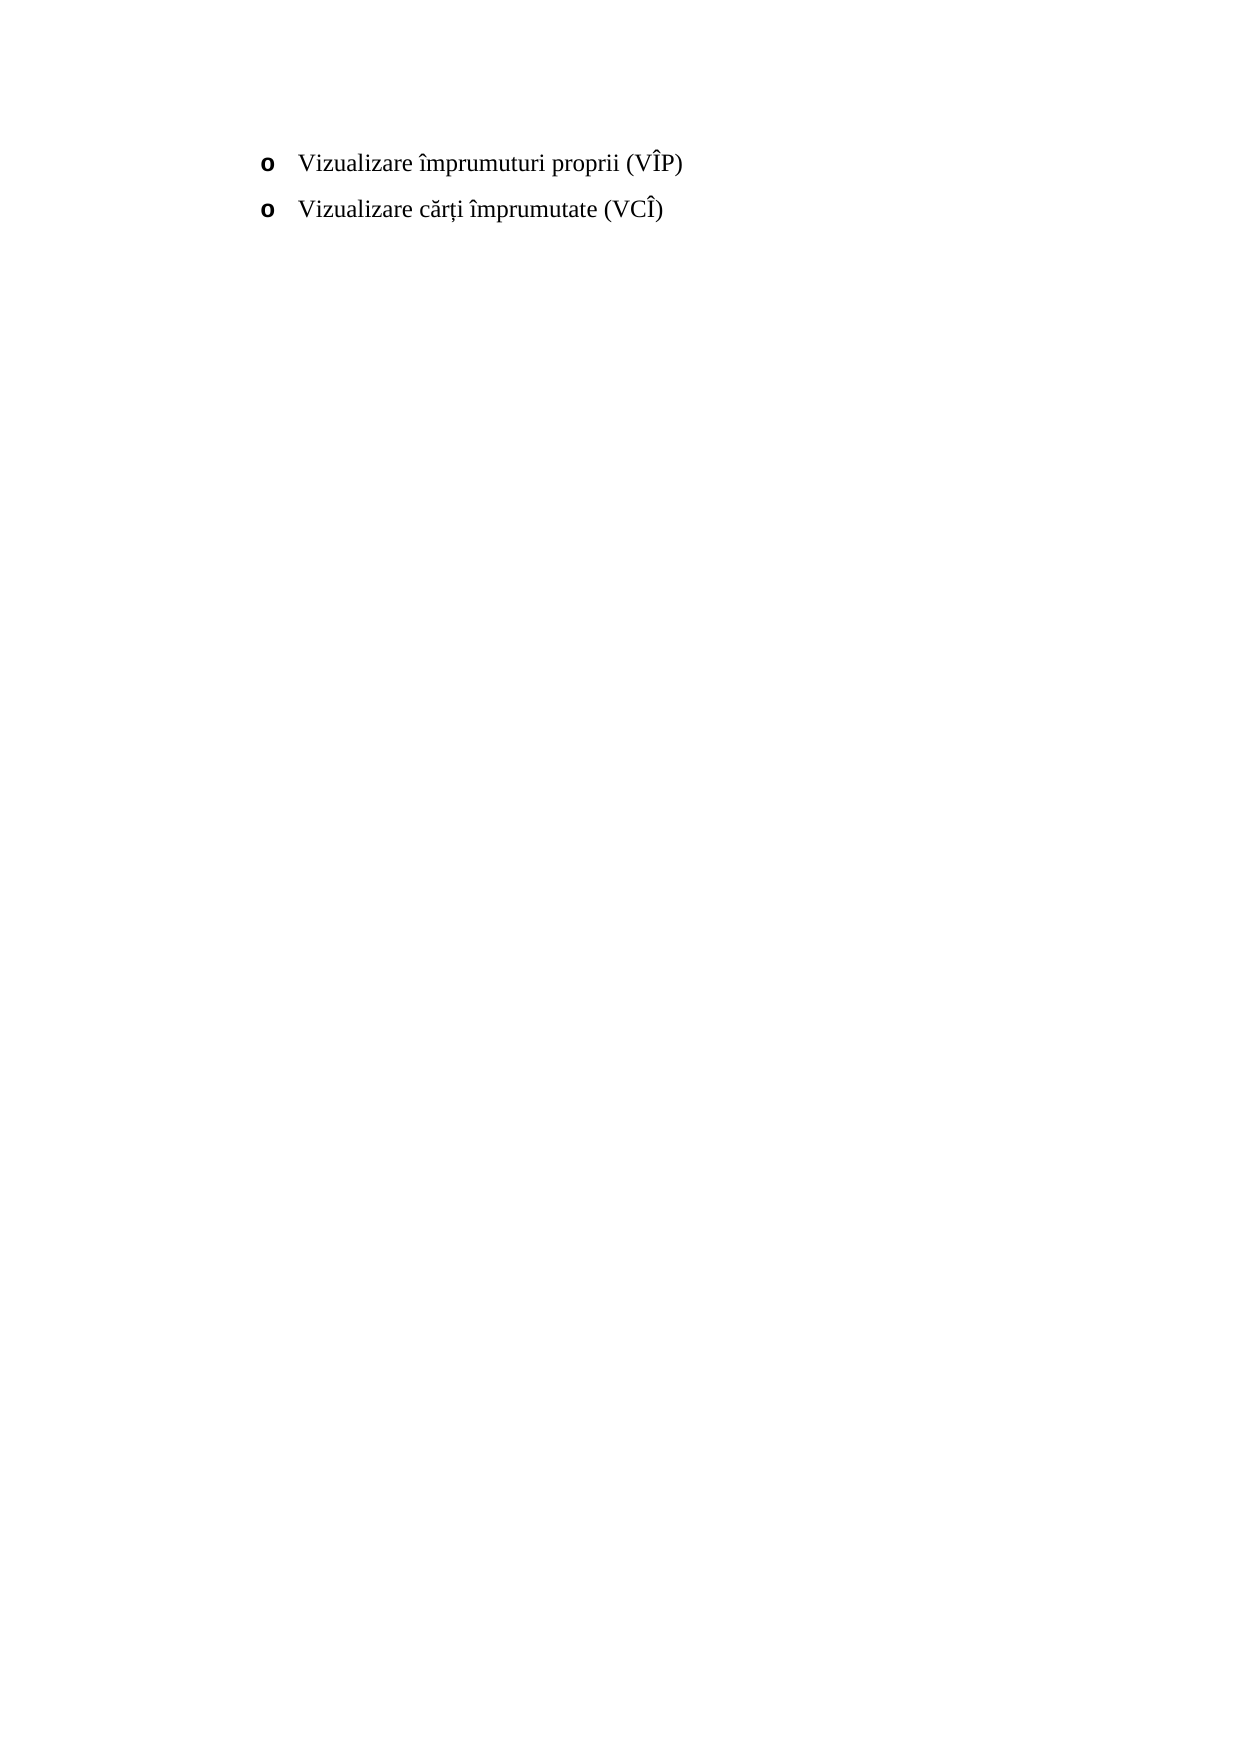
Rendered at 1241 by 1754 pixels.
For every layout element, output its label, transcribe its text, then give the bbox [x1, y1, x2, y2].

list Vizualizare cărți împrumutate (VCÎ) [260, 194, 1093, 225]
list Vizualizare împrumuturi proprii (VÎP) [260, 148, 1093, 178]
